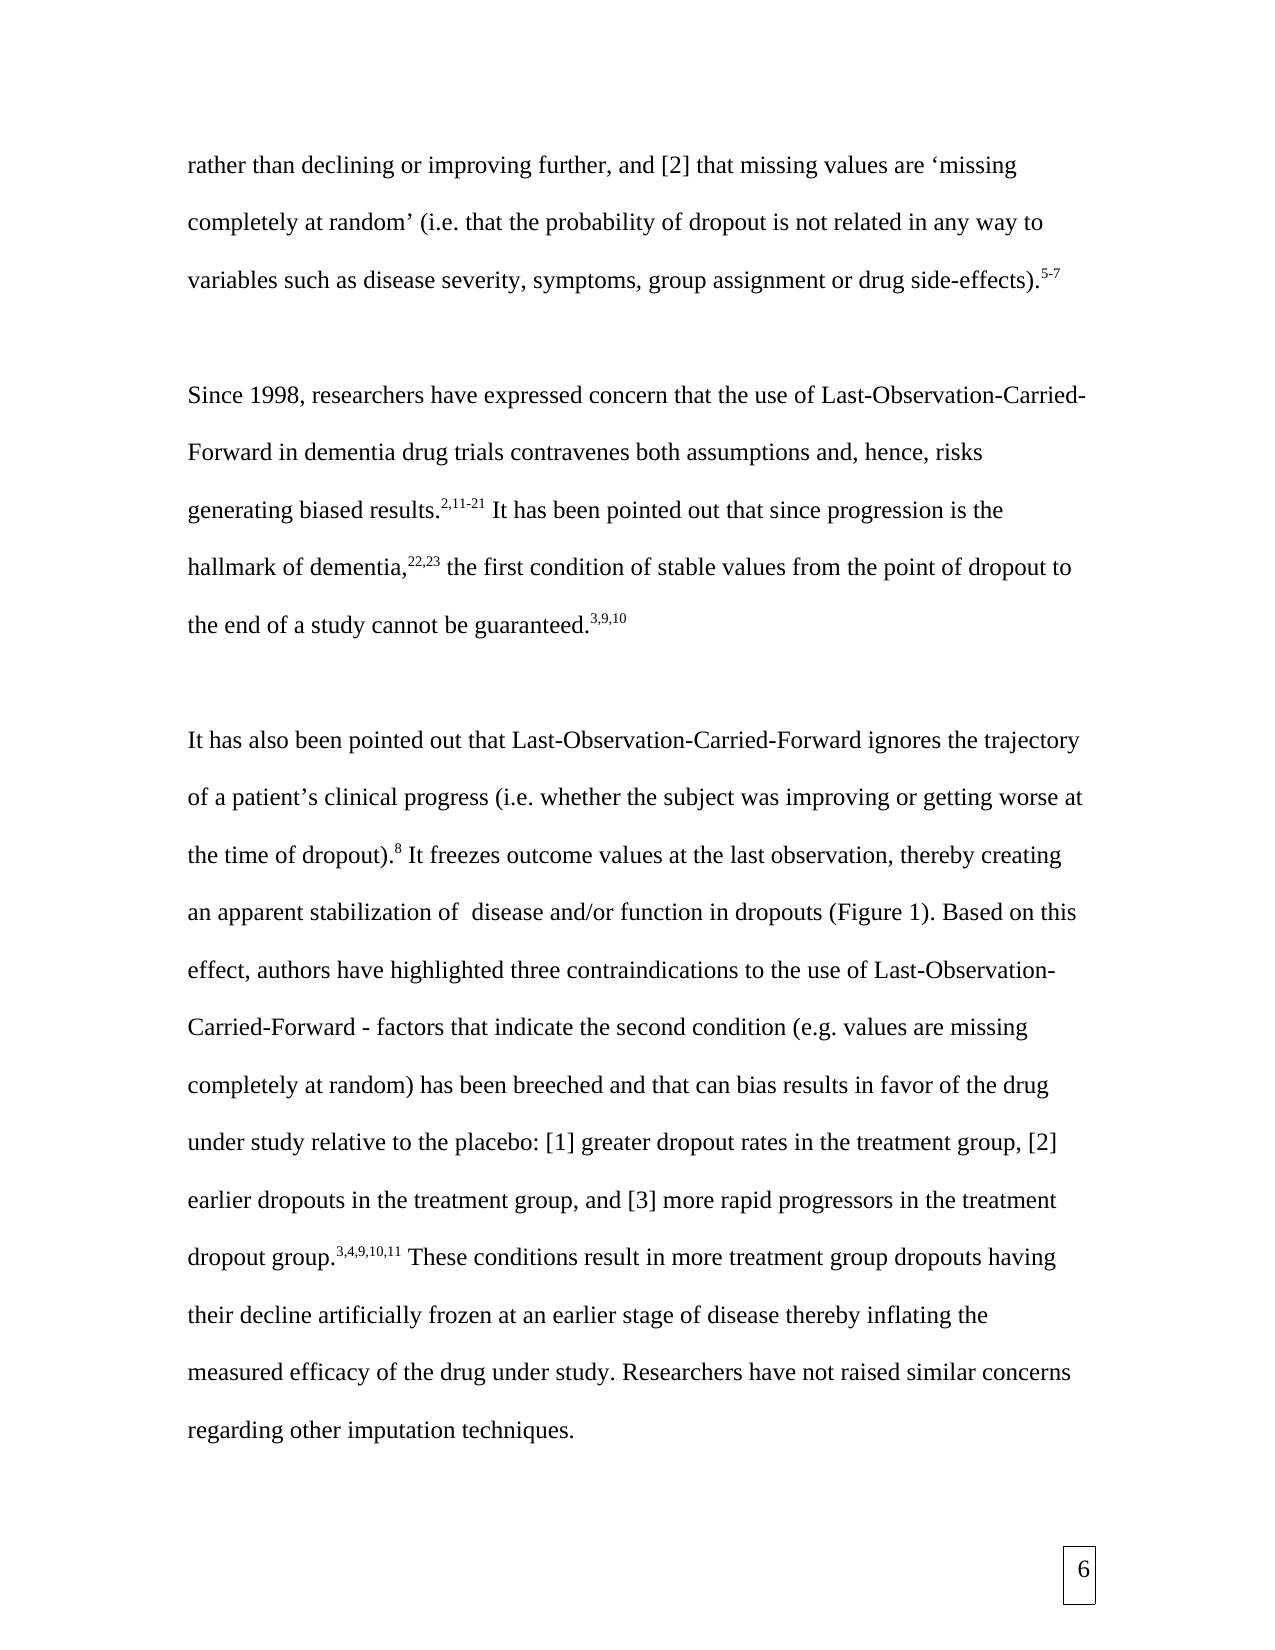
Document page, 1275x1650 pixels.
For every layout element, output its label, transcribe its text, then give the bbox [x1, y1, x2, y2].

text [187, 150, 1087, 294]
text Since 1998, researchers have expressed concern that the use of Last-Observation-Carried-Forward in dementia drug trials contravenes both assumptions and, hence, risks generating biased results.2,11-21 It has been pointed out that since progression is the hallmark of dementia,22,23 the first condition of stable values from the point of dropout to the end of a study cannot be guaranteed.3,9,10 [187, 380, 1087, 639]
text It has also been pointed out that Last-Observation-Carried-Forward ignores the trajectory of a patient’s clinical progress (i.e. whether the subject was improving or getting worse at the time of dropout).8 It freezes outcome values at the last observation, thereby creating an apparent stabilization of disease and/or function in dropouts (Figure 1). Based on this effect, authors have highlighted three contraindications to the use of Last-Observation-Carried-Forward - factors that indicate the second condition (e.g. values are missing completely at random) has been breeched and that can bias results in favor of the drug under study relative to the placebo: [1] greater dropout rates in the treatment group, [2] earlier dropouts in the treatment group, and [3] more rapid progressors in the treatment dropout group.3,4,9,10,11 These conditions result in more treatment group dropouts having their decline artificially frozen at an earlier stage of disease thereby inflating the measured efficacy of the drug under study. Researchers have not raised similar concerns regarding other imputation techniques. [187, 725, 1087, 1444]
